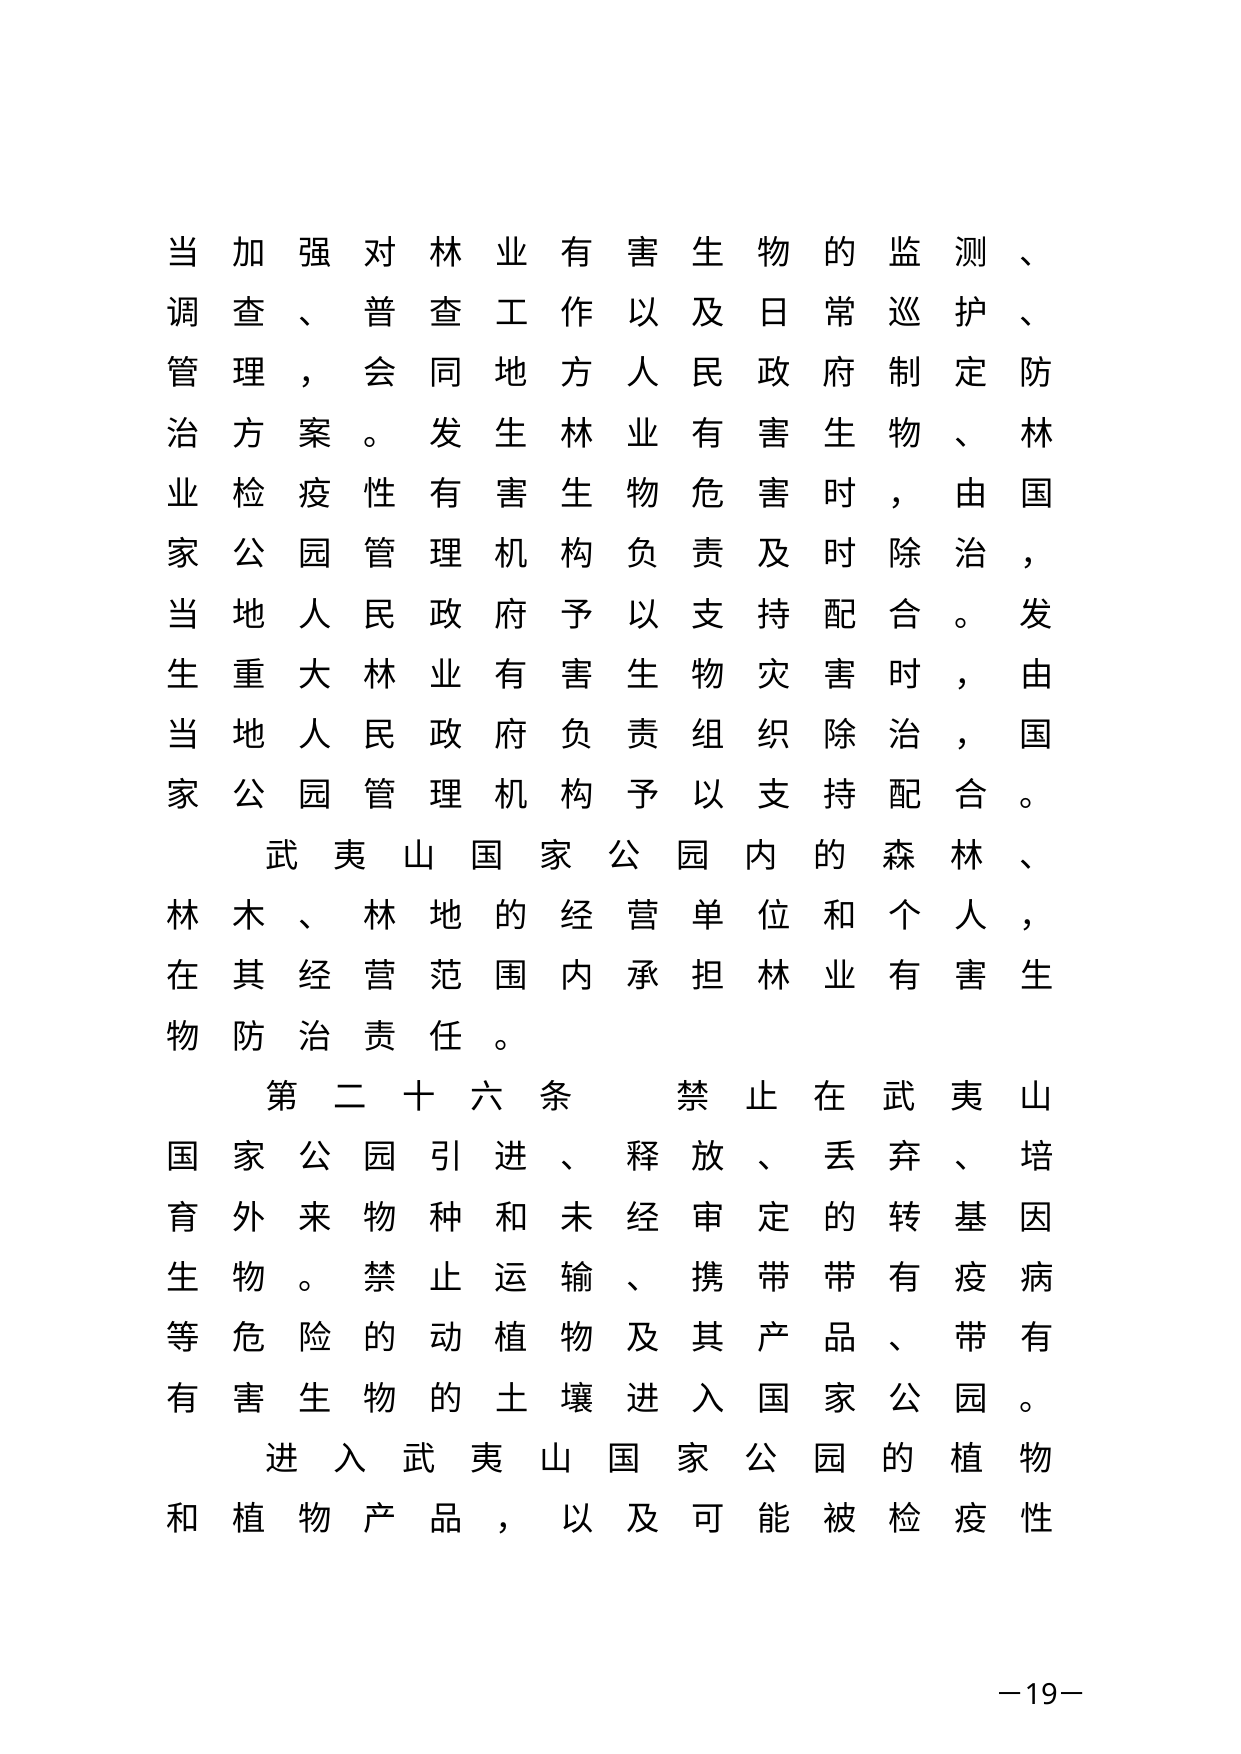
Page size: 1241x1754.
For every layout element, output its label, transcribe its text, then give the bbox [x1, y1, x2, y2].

text 第二十六条 禁止在武夷山国家公园引进、释放、丢弃、培育外来物种和未经审定的转基因生物。禁止运输、携带带有疫病等危险的动植物及其产品、带有有害生物的土壤进入国家公园。 [167, 1064, 1085, 1426]
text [167, 219, 1085, 822]
text 武夷山国家公园内的森林、林木、林地的经营单位和个人，在其经营范围内承担林业有害生物防治责任。 [167, 822, 1085, 1064]
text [167, 1426, 1085, 1546]
